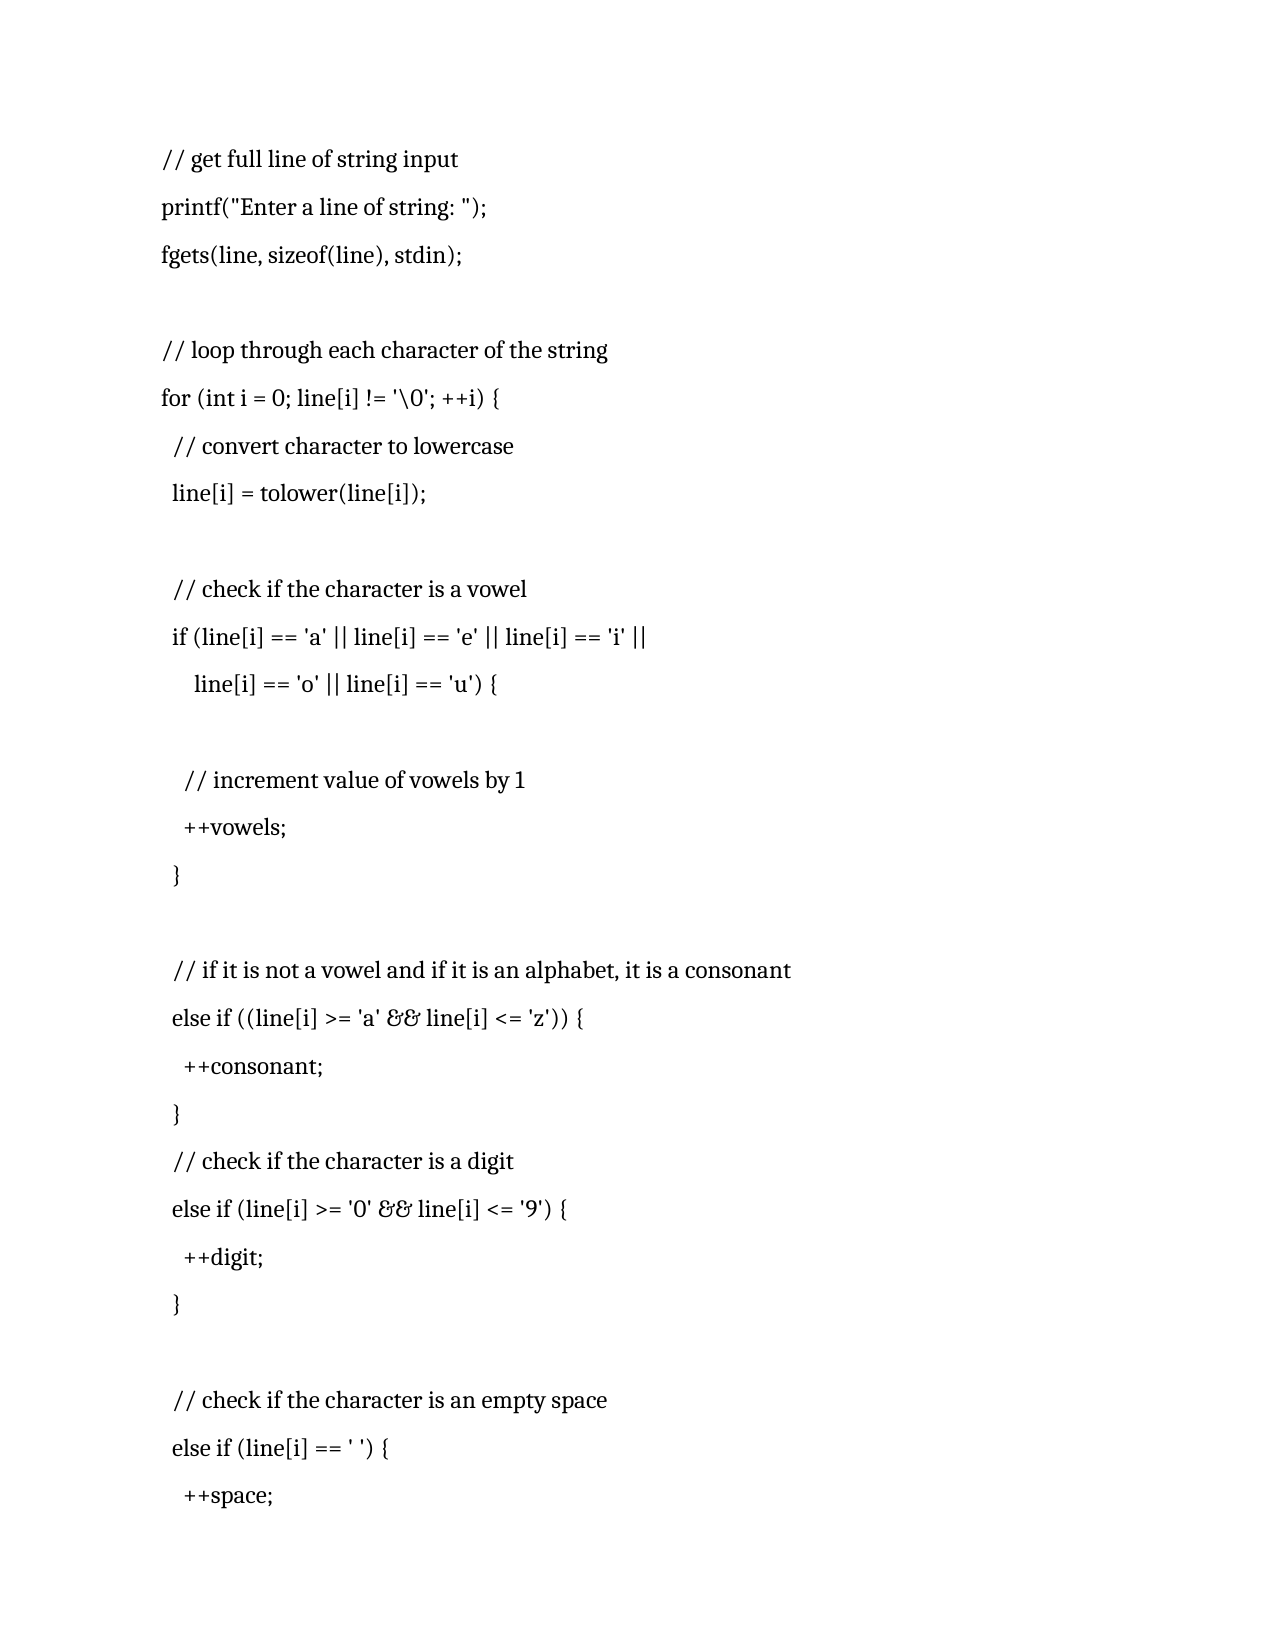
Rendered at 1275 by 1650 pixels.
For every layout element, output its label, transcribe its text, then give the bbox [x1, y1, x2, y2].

text for (int i = 0; line[i] != '\0'; ++i) { [150, 384, 1125, 413]
text else if (line[i] >= '0' && line[i] <= '9') { [150, 1195, 1125, 1224]
text ++space; [150, 1481, 1125, 1510]
text // check if the character is an empty space [150, 1386, 1125, 1414]
text } [150, 1290, 1125, 1319]
text // convert character to lowercase [150, 432, 1125, 460]
text // increment value of vowels by 1 [150, 766, 1125, 794]
text // if it is not a vowel and if it is an alphabet, it is a consonant [150, 956, 1125, 985]
text line[i] == 'o' || line[i] == 'u') { [150, 670, 1125, 699]
text printf("Enter a line of string: "); [150, 193, 1125, 222]
text // check if the character is a digit [150, 1147, 1125, 1176]
text ++digit; [150, 1243, 1125, 1271]
text else if ((line[i] >= 'a' && line[i] <= 'z')) { [150, 1004, 1125, 1033]
text line[i] = tolower(line[i]); [150, 479, 1125, 508]
text // check if the character is a vowel [150, 575, 1125, 603]
text // get full line of string input [150, 145, 1125, 174]
text // loop through each character of the string [150, 336, 1125, 365]
text } [150, 1099, 1125, 1128]
text fgets(line, sizeof(line), stdin); [150, 241, 1125, 269]
text ++vowels; [150, 813, 1125, 842]
text } [150, 861, 1125, 890]
text if (line[i] == 'a' || line[i] == 'e' || line[i] == 'i' || [150, 622, 1125, 651]
text ++consonant; [150, 1052, 1125, 1081]
text else if (line[i] == ' ') { [150, 1433, 1125, 1462]
